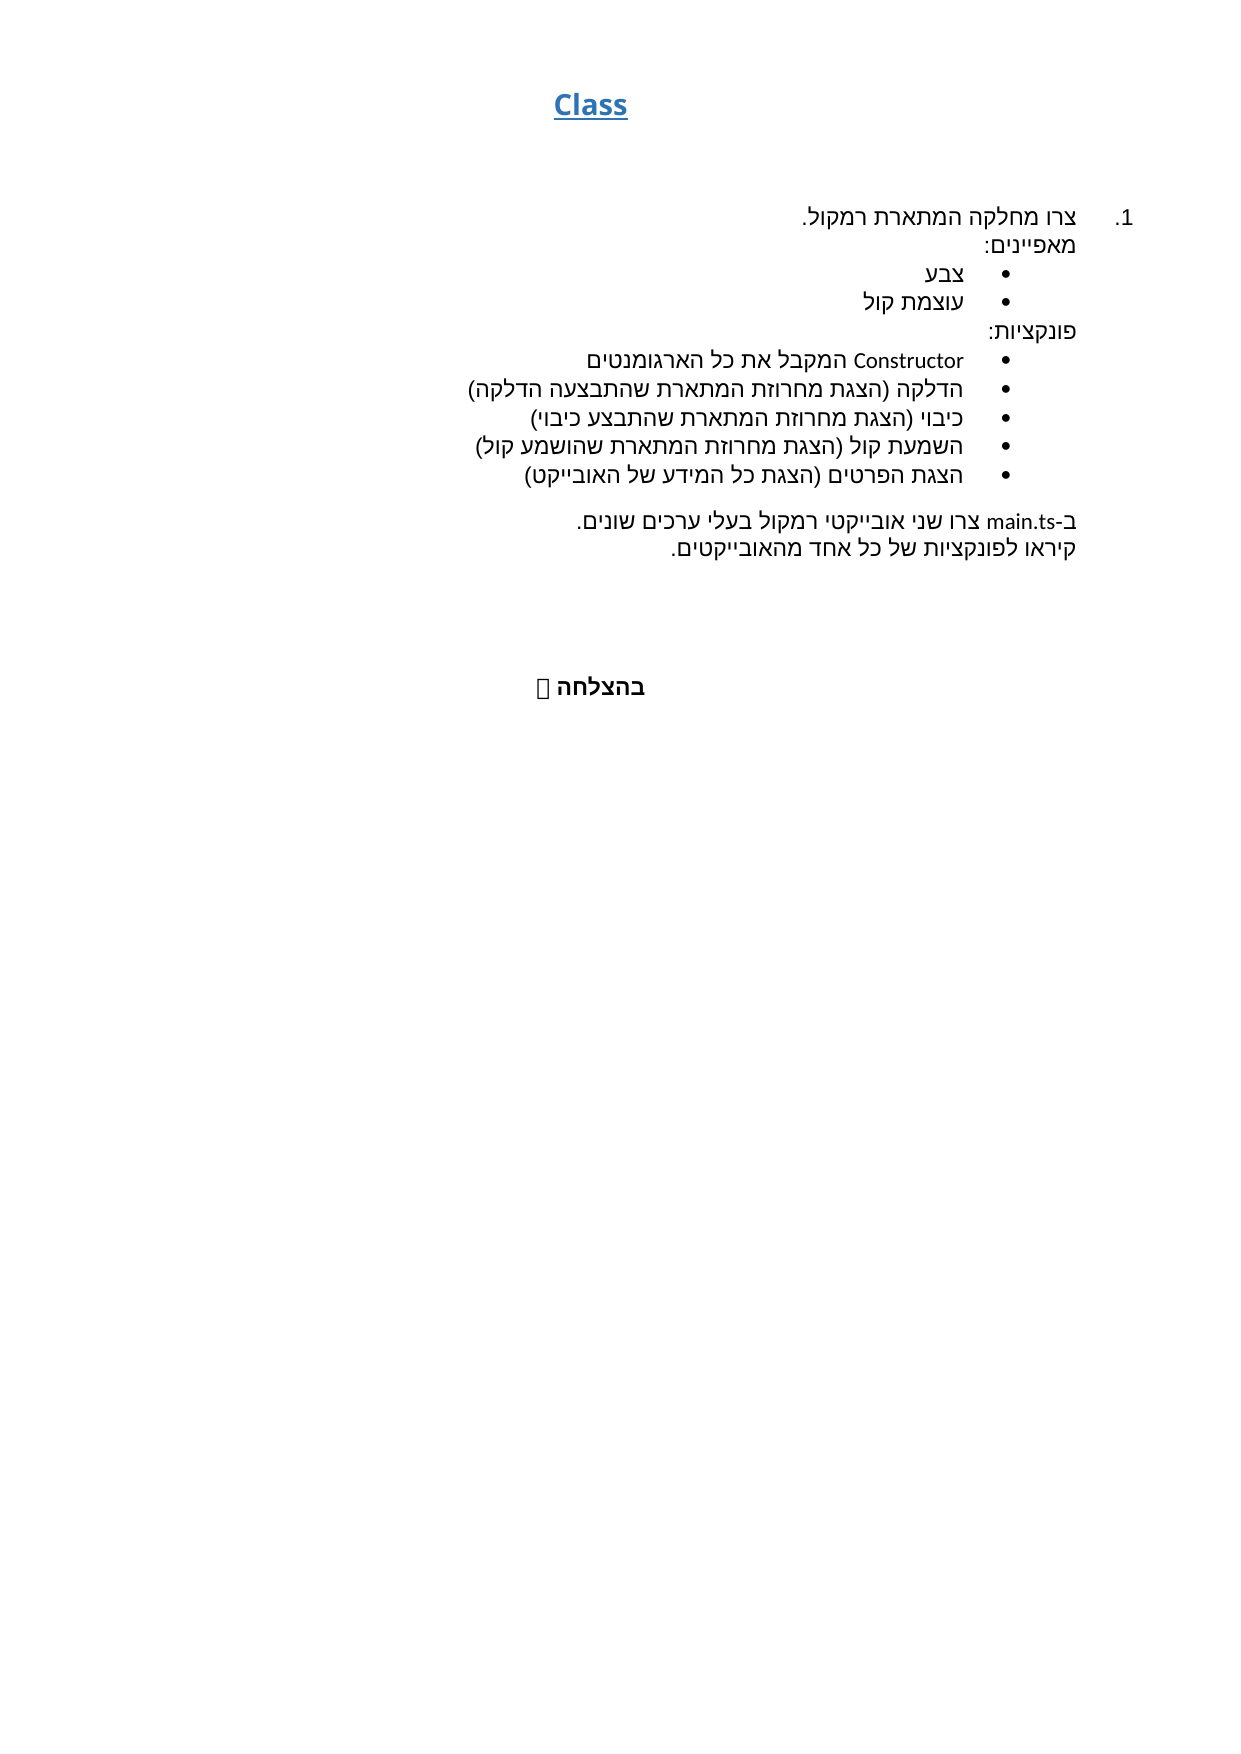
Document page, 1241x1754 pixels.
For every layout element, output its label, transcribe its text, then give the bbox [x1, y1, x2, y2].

list עוצמת קול [29, 289, 1002, 316]
text בהצלחה [29, 674, 1152, 701]
list מאפיינים: [29, 232, 1077, 259]
list Constructor המקבל את כל הארגומנטים [29, 346, 1002, 374]
list צרו מחלקה המתארת רמקול. [29, 204, 1114, 230]
list הצגת הפרטים (הצגת כל המידע של האובייקט) [29, 462, 1002, 488]
list פונקציות: [29, 318, 1077, 344]
list הדלקה (הצגת מחרוזת המתארת שהתבצעה הדלקה) [29, 376, 1002, 403]
list צבע [29, 261, 1002, 287]
list קיראו לפונקציות של כל אחד מהאובייקטים. [29, 535, 1077, 561]
text ב-main.ts צרו שני אובייקטי רמקול בעלי ערכים שונים. [29, 507, 1152, 535]
list השמעת קול (הצגת מחרוזת המתארת שהושמע קול) [29, 433, 1002, 459]
subtitle Class [29, 84, 1152, 124]
list כיבוי (הצגת מחרוזת המתארת שהתבצע כיבוי) [29, 405, 1002, 431]
